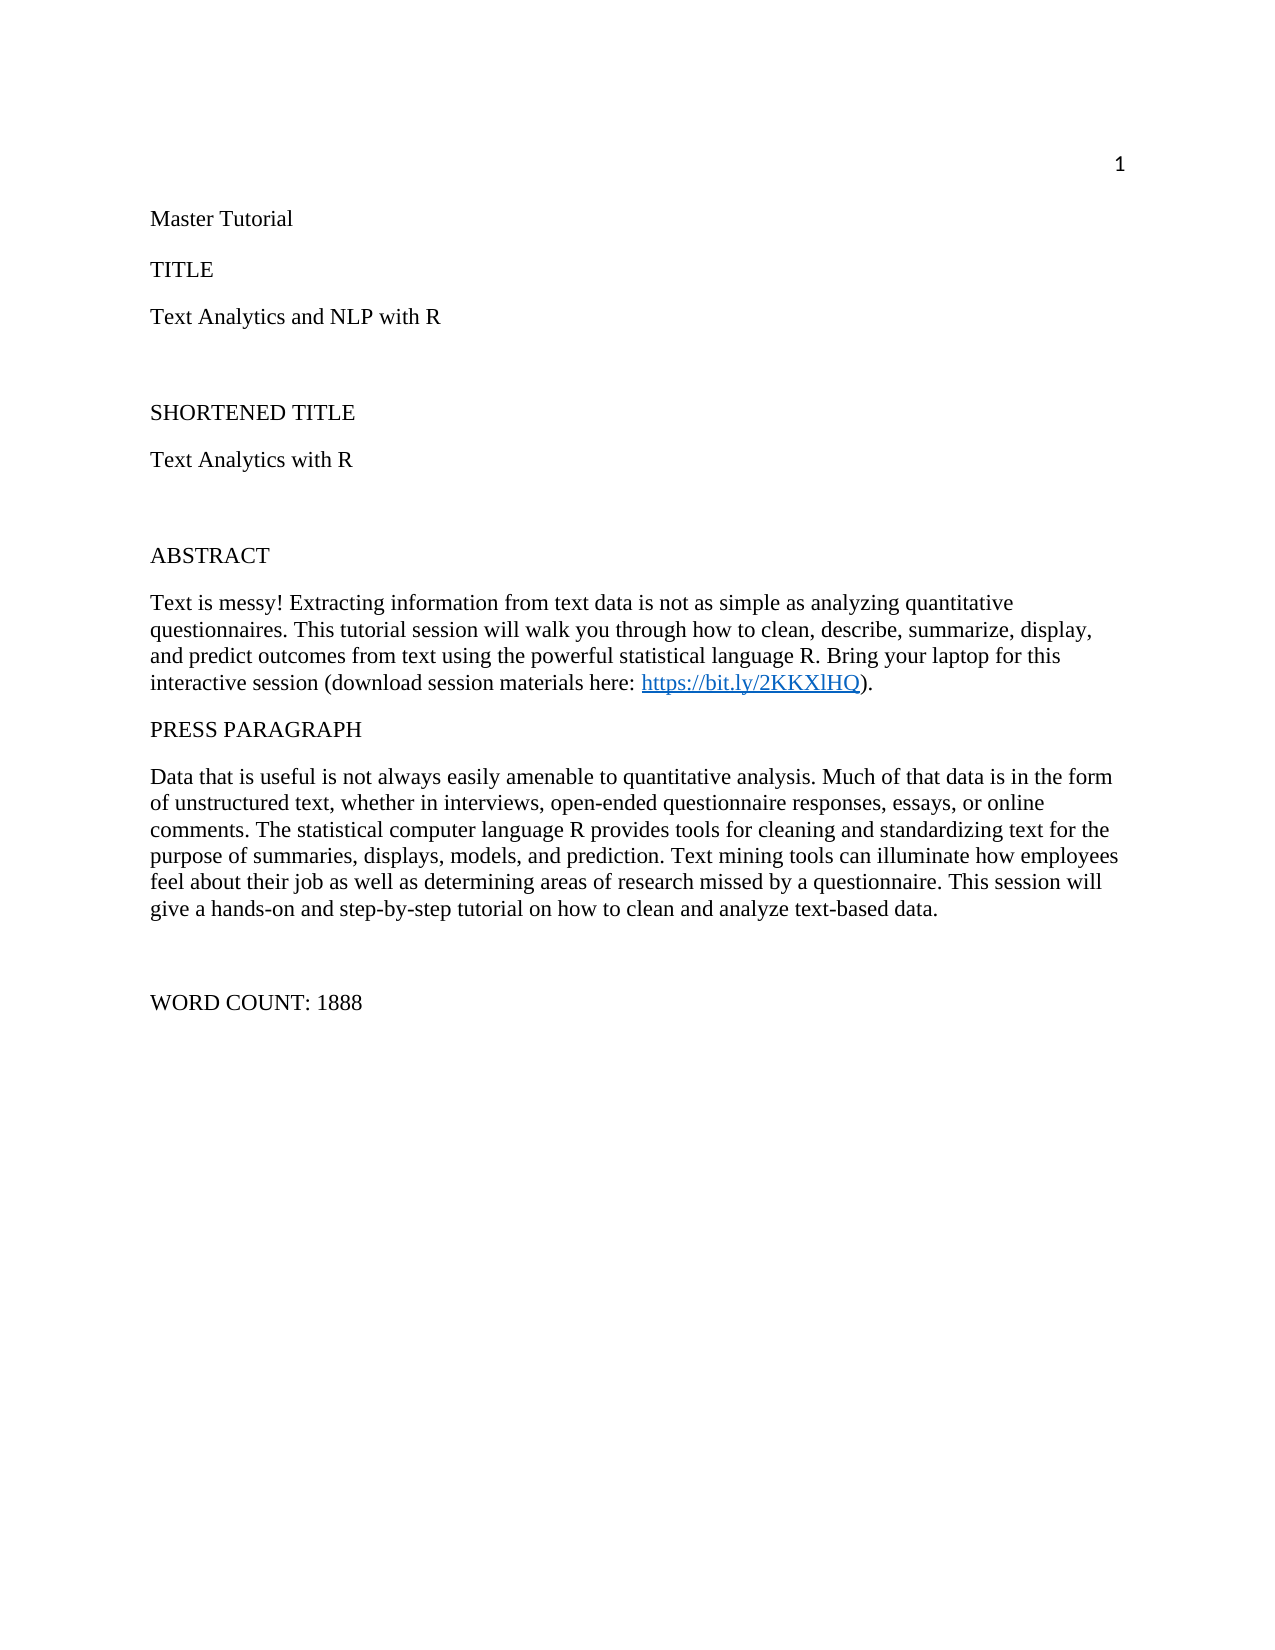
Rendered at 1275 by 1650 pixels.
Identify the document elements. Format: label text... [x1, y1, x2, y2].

text Master Tutorial [150, 205, 1125, 231]
text ABSTRACT [150, 542, 1125, 569]
text Text Analytics with R [150, 446, 1125, 473]
text Text Analytics and NLP with R [150, 303, 1125, 329]
text Data that is useful is not always easily amenable to quantitative analysis. Much of that data is in the form of unstructured text, whether in interviews, open-ended questionnaire responses, essays, or online comments. The statistical computer language R provides tools for cleaning and standardizing text for the purpose of summaries, displays, models, and prediction. Text mining tools can illuminate how employees feel about their job as well as determining areas of research missed by a questionnaire. This session will give a hands-on and step-by-step tutorial on how to clean and analyze text-based data. [150, 763, 1125, 921]
text SHORTENED TITLE [150, 399, 1125, 425]
text WORD COUNT: 1888 [150, 989, 1125, 1015]
text TITLE [150, 256, 1125, 282]
text Text is messy! Extracting information from text data is not as simple as analyzing quantitative questionnaires. This tutorial session will walk you through how to clean, describe, summarize, display, and predict outcomes from text using the powerful statistical language R. Bring your laptop for this interactive session (download session materials here: https://bit.ly/2KKXlHQ). [150, 589, 1125, 695]
text PRESS PARAGRAPH [150, 716, 1125, 742]
